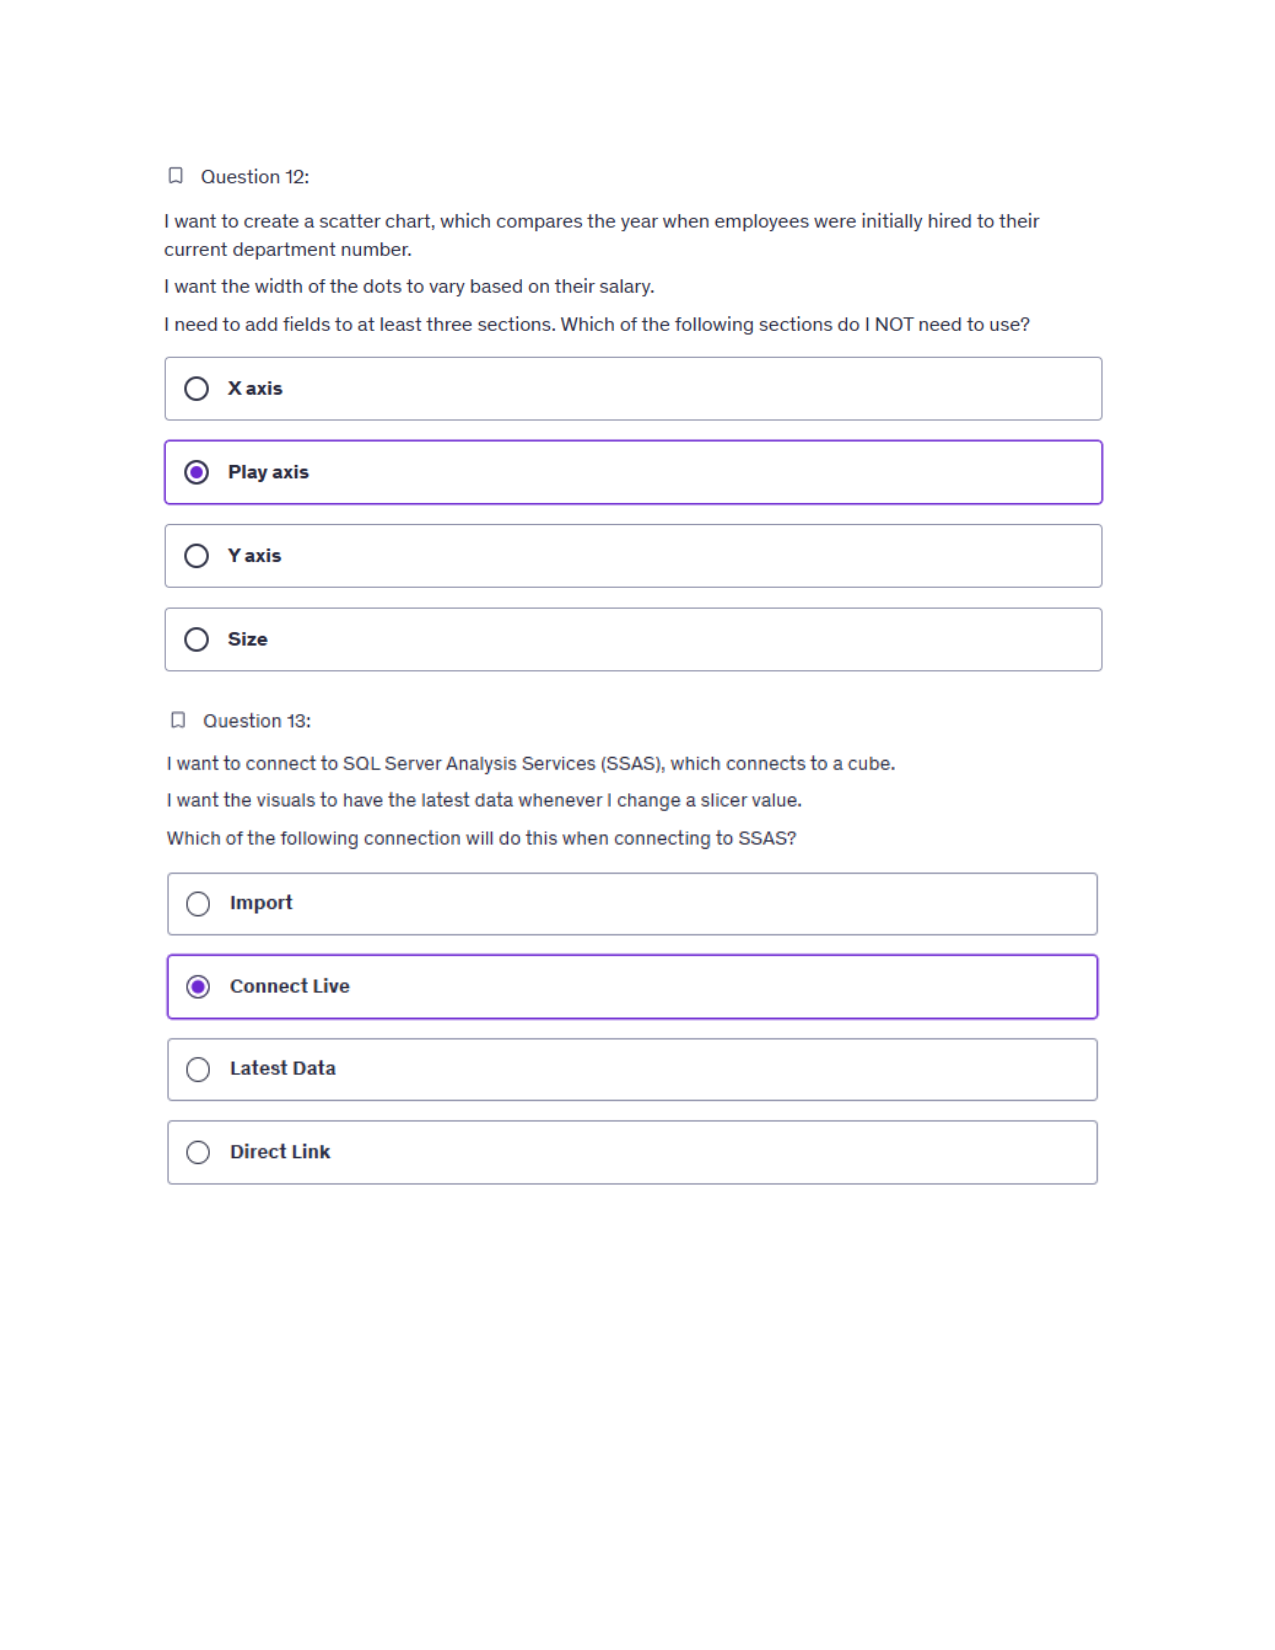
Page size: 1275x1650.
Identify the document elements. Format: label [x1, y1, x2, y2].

picture [150, 150, 1125, 690]
picture [150, 691, 1125, 1201]
